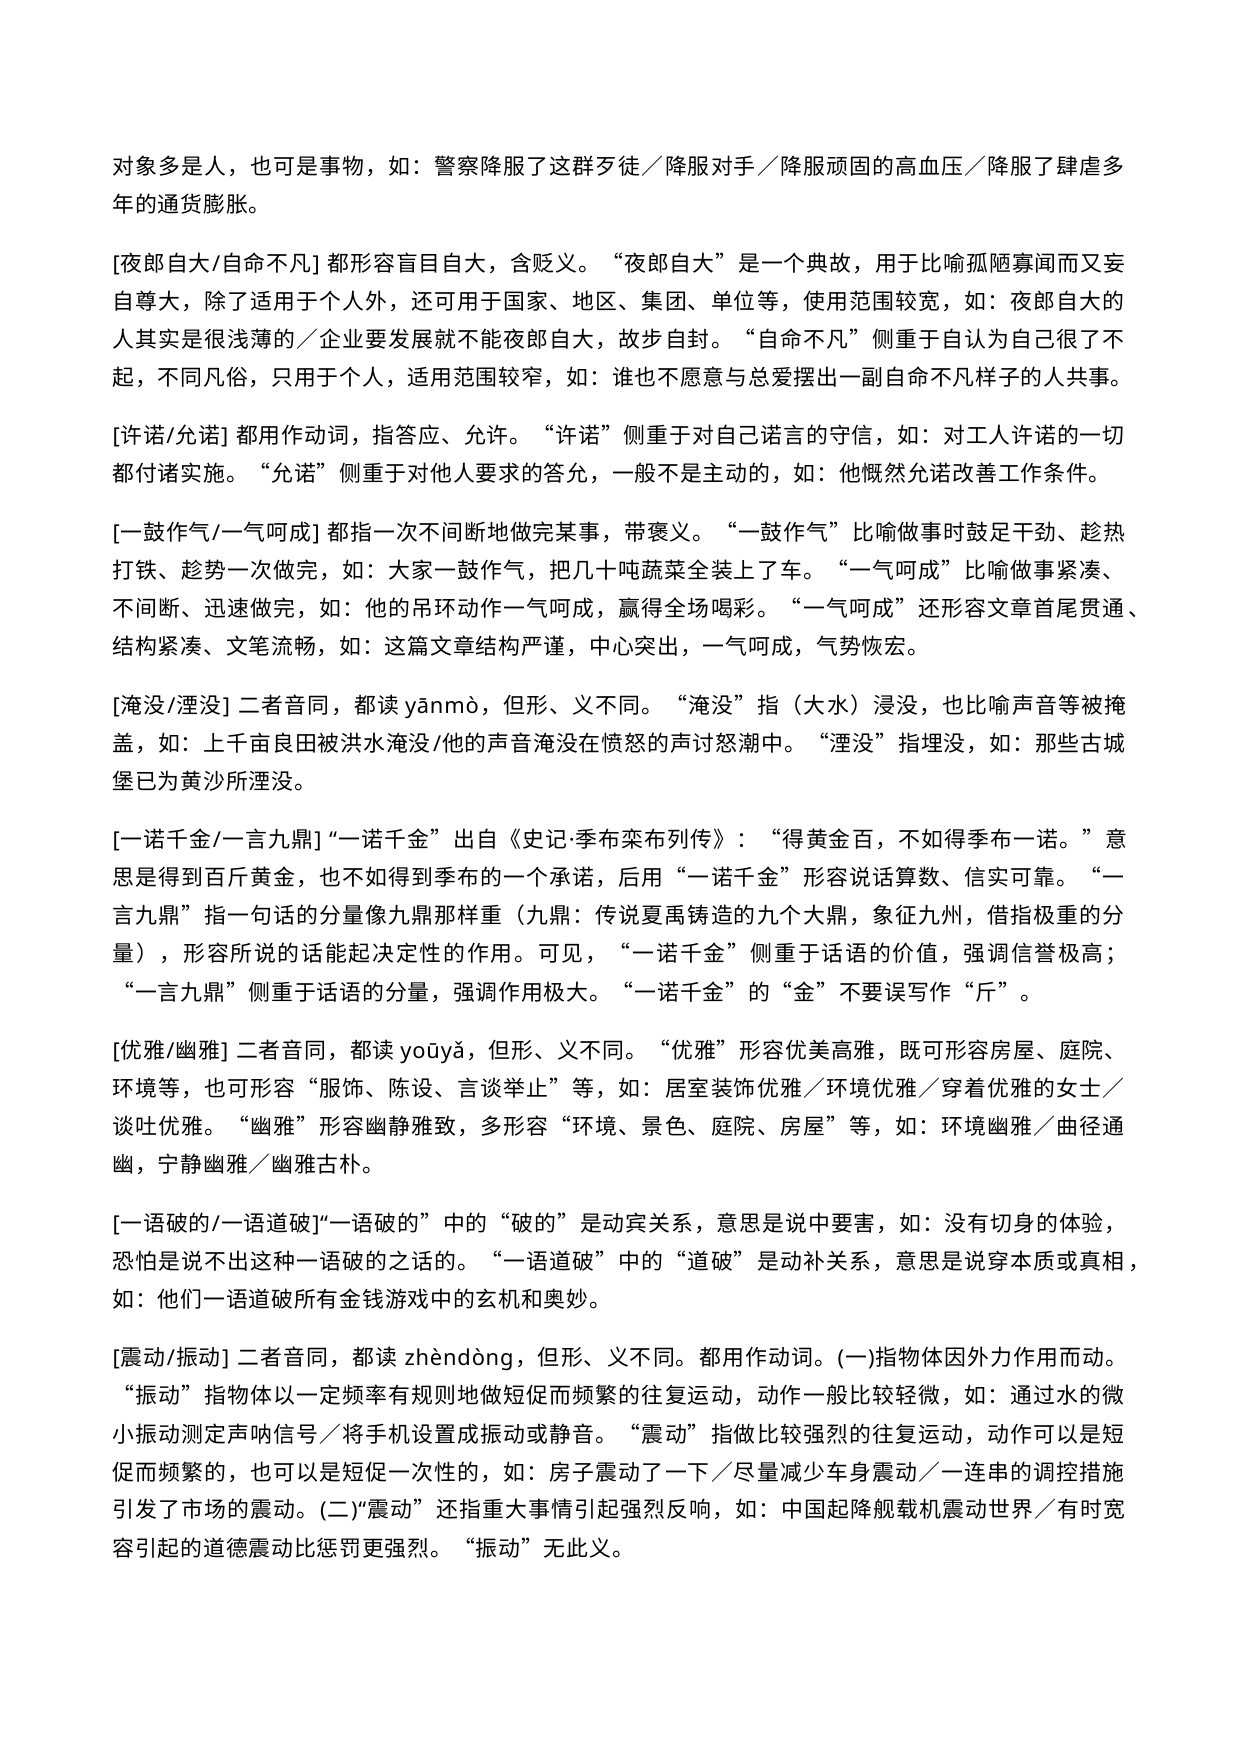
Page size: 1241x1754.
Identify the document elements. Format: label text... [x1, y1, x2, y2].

text [一语破的/一语道破]“一语破的”中的“破的”是动宾关系，意思是说中要害，如：没有切身的体验，恐怕是说不出这种一语破的之话的。“一语道破”中的“道破”是动补关系，意思是说穿本质或真相，如：他们一语道破所有金钱游戏中的玄机和奥妙。 [112, 1205, 1128, 1314]
text [一诺千金/一言九鼎] “一诺千金”出自《史记·季布栾布列传》：“得黄金百，不如得季布一诺。”意思是得到百斤黄金，也不如得到季布的一个承诺，后用“一诺千金”形容说话算数、信实可靠。“一言九鼎”指一句话的分量像九鼎那样重（九鼎：传说夏禹铸造的九个大鼎，象征九州，借指极重的分量），形容所说的话能起决定性的作用。可见，“一诺千金”侧重于话语的价值，强调信誉极高；“一言九鼎”侧重于话语的分量，强调作用极大。“一诺千金”的“金”不要误写作“斤”。 [112, 822, 1128, 1007]
text [许诺/允诺] 都用作动词，指答应、允许。“许诺”侧重于对自己诺言的守信，如：对工人许诺的一切都付诸实施。“允诺”侧重于对他人要求的答允，一般不是主动的，如：他慨然允诺改善工作条件。 [112, 418, 1128, 489]
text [112, 148, 1128, 219]
text [优雅/幽雅] 二者音同，都读yoūyǎ，但形、义不同。“优雅”形容优美高雅，既可形容房屋、庭院、环境等，也可形容“服饰、陈设、言谈举止”等，如：居室装饰优雅／环境优雅／穿着优雅的女士／谈吐优雅。“幽雅”形容幽静雅致，多形容“环境、景色、庭院、房屋”等，如：环境幽雅／曲径通幽，宁静幽雅／幽雅古朴。 [112, 1032, 1128, 1179]
text [淹没/湮没] 二者音同，都读yānmò，但形、义不同。“淹没”指（大水）浸没，也比喻声音等被掩盖，如：上千亩良田被洪水淹没/他的声音淹没在愤怒的声讨怒潮中。“湮没”指埋没，如：那些古城堡已为黄沙所湮没。 [112, 687, 1128, 796]
text [夜郎自大/自命不凡] 都形容盲目自大，含贬义。“夜郎自大”是一个典故，用于比喻孤陋寡闻而又妄自尊大，除了适用于个人外，还可用于国家、地区、集团、单位等，使用范围较宽，如：夜郎自大的人其实是很浅薄的／企业要发展就不能夜郎自大，故步自封。“自命不凡”侧重于自认为自己很了不起，不同凡俗，只用于个人，适用范围较窄，如：谁也不愿意与总爱摆出一副自命不凡样子的人共事。 [112, 245, 1128, 392]
text [震动/振动] 二者音同，都读 zhèndònɡ，但形、义不同。都用作动词。(一)指物体因外力作用而动。“振动”指物体以一定频率有规则地做短促而频繁的往复运动，动作一般比较轻微，如：通过水的微小振动测定声呐信号／将手机设置成振动或静音。“震动”指做比较强烈的往复运动，动作可以是短促而频繁的，也可以是短促一次性的，如：房子震动了一下／尽量减少车身震动／一连串的调控措施引发了市场的震动。(二)“震动”还指重大事情引起强烈反响，如：中国起降舰载机震动世界／有时宽容引起的道德震动比惩罚更强烈。“振动”无此义。 [112, 1340, 1128, 1563]
text [一鼓作气/一气呵成] 都指一次不间断地做完某事，带褒义。“一鼓作气”比喻做事时鼓足干劲、趁热打铁、趁势一次做完，如：大家一鼓作气，把几十吨蔬菜全装上了车。“一气呵成”比喻做事紧凑、不间断、迅速做完，如：他的吊环动作一气呵成，赢得全场喝彩。“一气呵成”还形容文章首尾贯通、结构紧凑、文笔流畅，如：这篇文章结构严谨，中心突出，一气呵成，气势恢宏。 [112, 514, 1128, 661]
